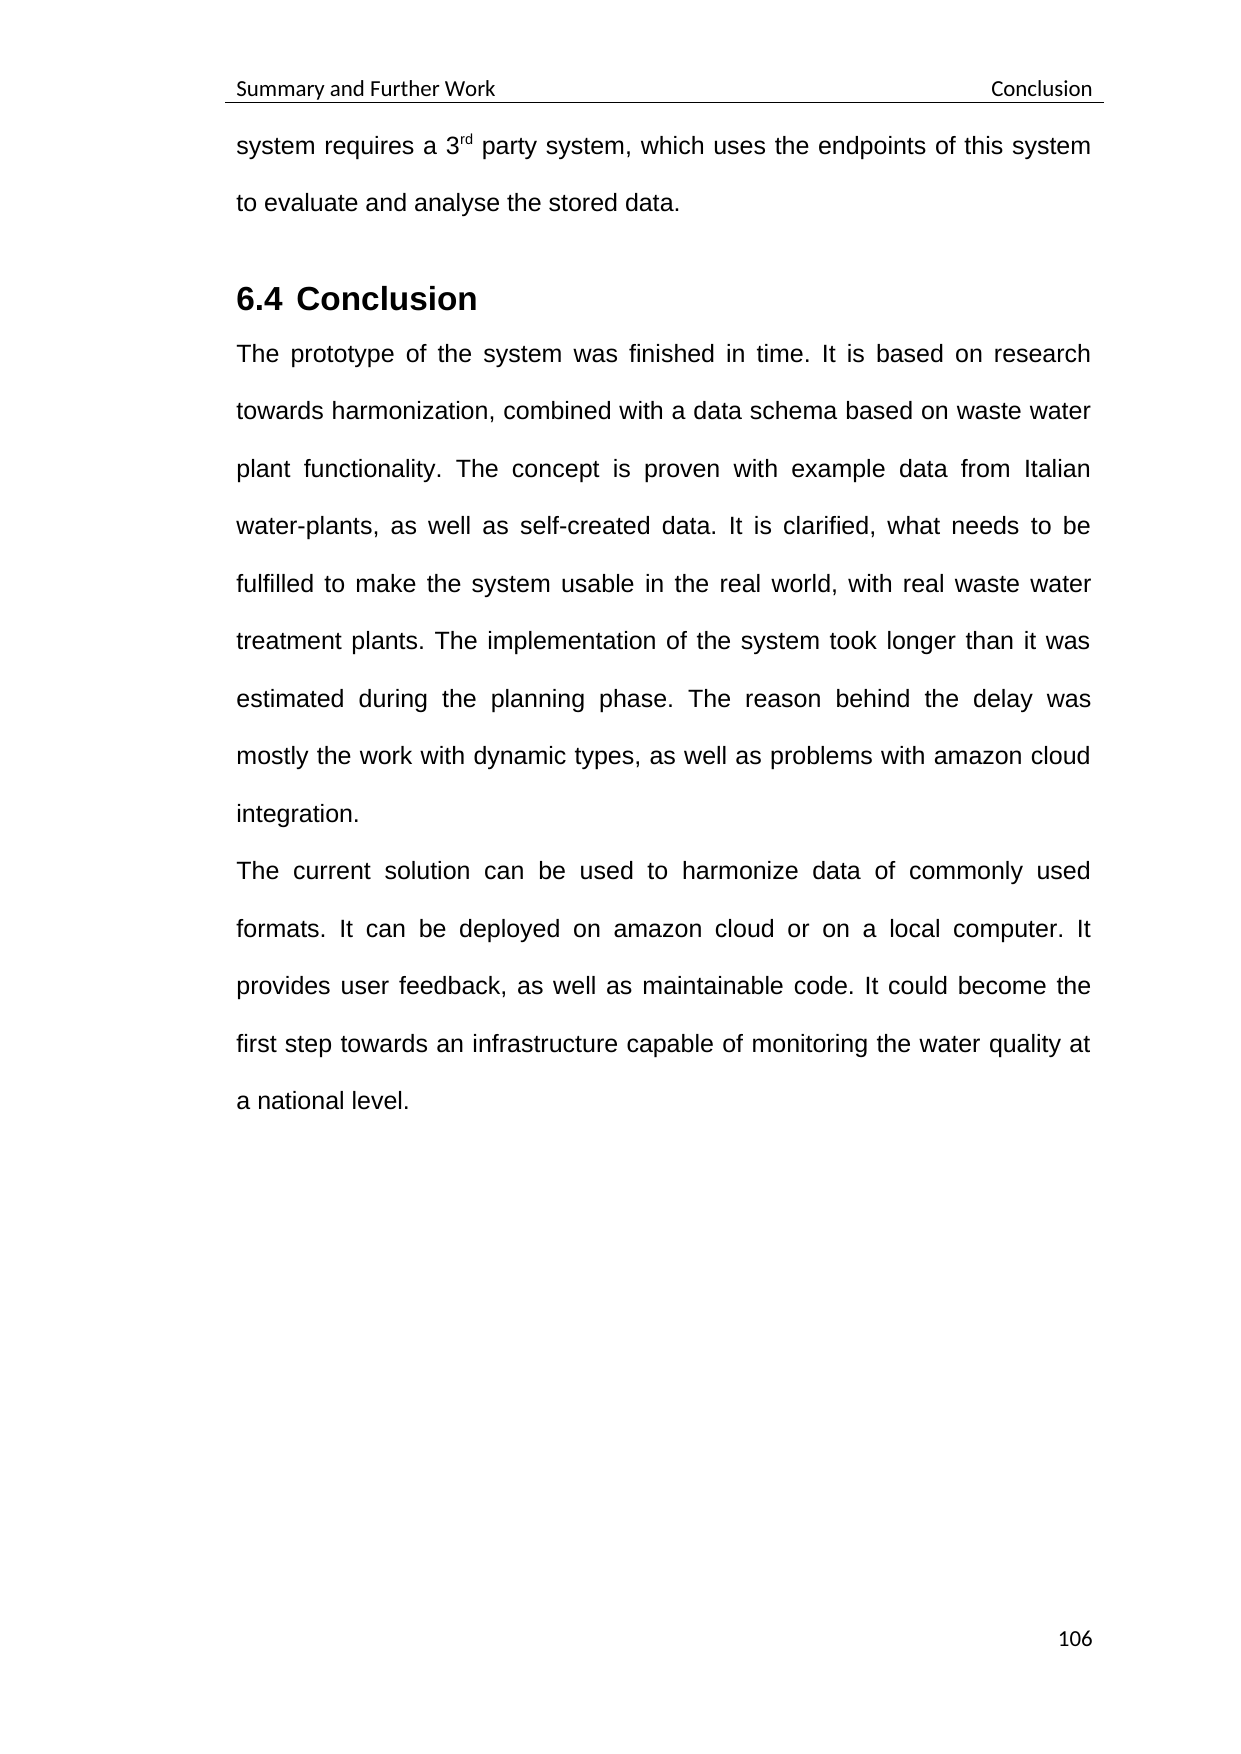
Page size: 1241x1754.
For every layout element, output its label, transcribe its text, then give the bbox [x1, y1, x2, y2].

text The current solution can be used to harmonize data of commonly used formats. It can be deployed on amazon cloud or on a local computer. It provides user feedback, as well as maintainable code. It could become the first step towards an infrastructure capable of monitoring the water quality at a national level. [236, 856, 1092, 1115]
text The prototype of the system was finished in time. It is based on research towards harmonization, combined with a data schema based on waste water plant functionality. The concept is proven with example data from Italian water-plants, as well as self-created data. It is clarified, what needs to be fulfilled to make the system usable in the real world, with real waste water treatment plants. The implementation of the system took longer than it was estimated during the planning phase. The reason behind the delay was mostly the work with dynamic types, as well as problems with amazon cloud integration. [236, 338, 1092, 827]
text Conclusion [236, 279, 1092, 318]
